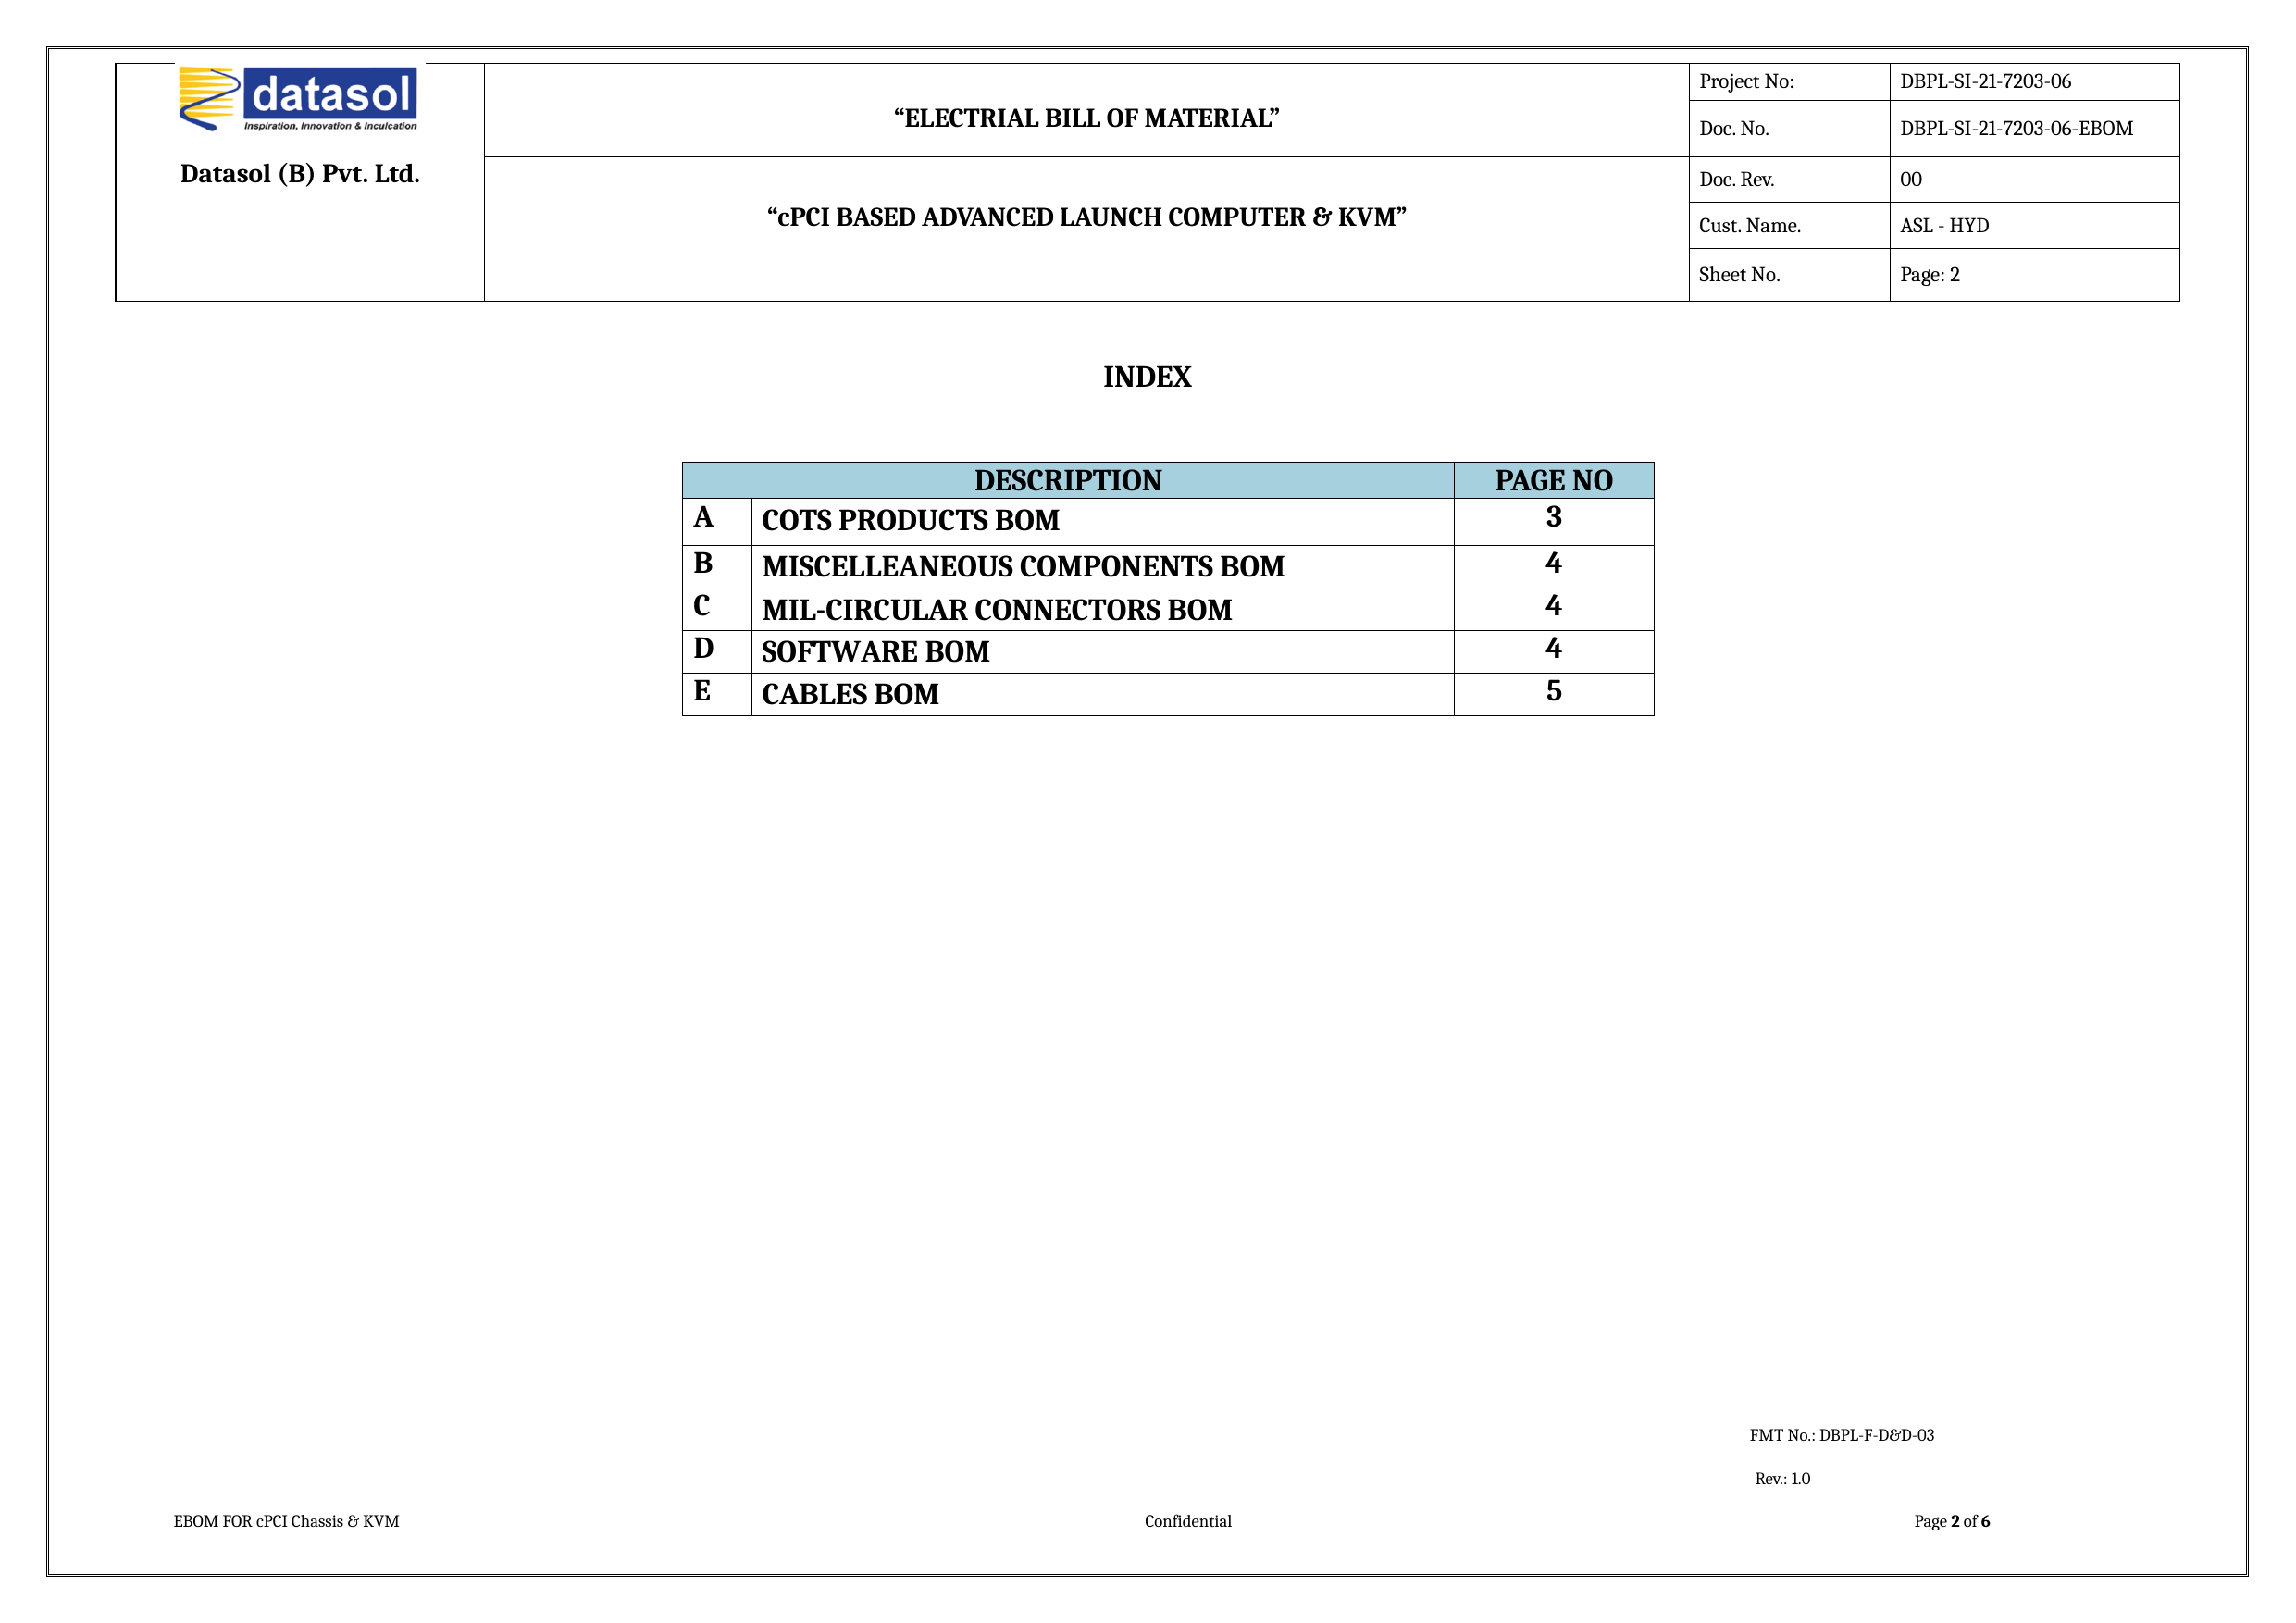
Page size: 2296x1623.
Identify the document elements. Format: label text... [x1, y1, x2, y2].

table_cell MISCELLEANEOUS COMPONENTS BOM [752, 546, 1454, 588]
table_cell B [683, 546, 751, 588]
table_cell SOFTWARE BOM [752, 631, 1454, 673]
table_cell 4 [1455, 546, 1654, 588]
table_cell MIL-CIRCULAR CONNECTORS BOM [752, 588, 1454, 630]
table_cell 5 [1455, 674, 1654, 714]
table_cell D [683, 631, 751, 673]
table_cell 3 [1455, 499, 1654, 545]
subtitle INDEX [173, 346, 2122, 408]
table_cell COTS PRODUCTS BOM [752, 499, 1454, 545]
table_cell 4 [1455, 631, 1654, 673]
table_cell CABLES BOM [752, 674, 1454, 714]
table_cell E [683, 674, 751, 714]
picture [174, 63, 427, 136]
table_header DESCRIPTION [683, 463, 1454, 498]
table_cell 4 [1455, 588, 1654, 630]
table_cell C [683, 588, 751, 630]
table_header PAGE NO [1455, 463, 1654, 498]
table_cell A [683, 499, 751, 545]
